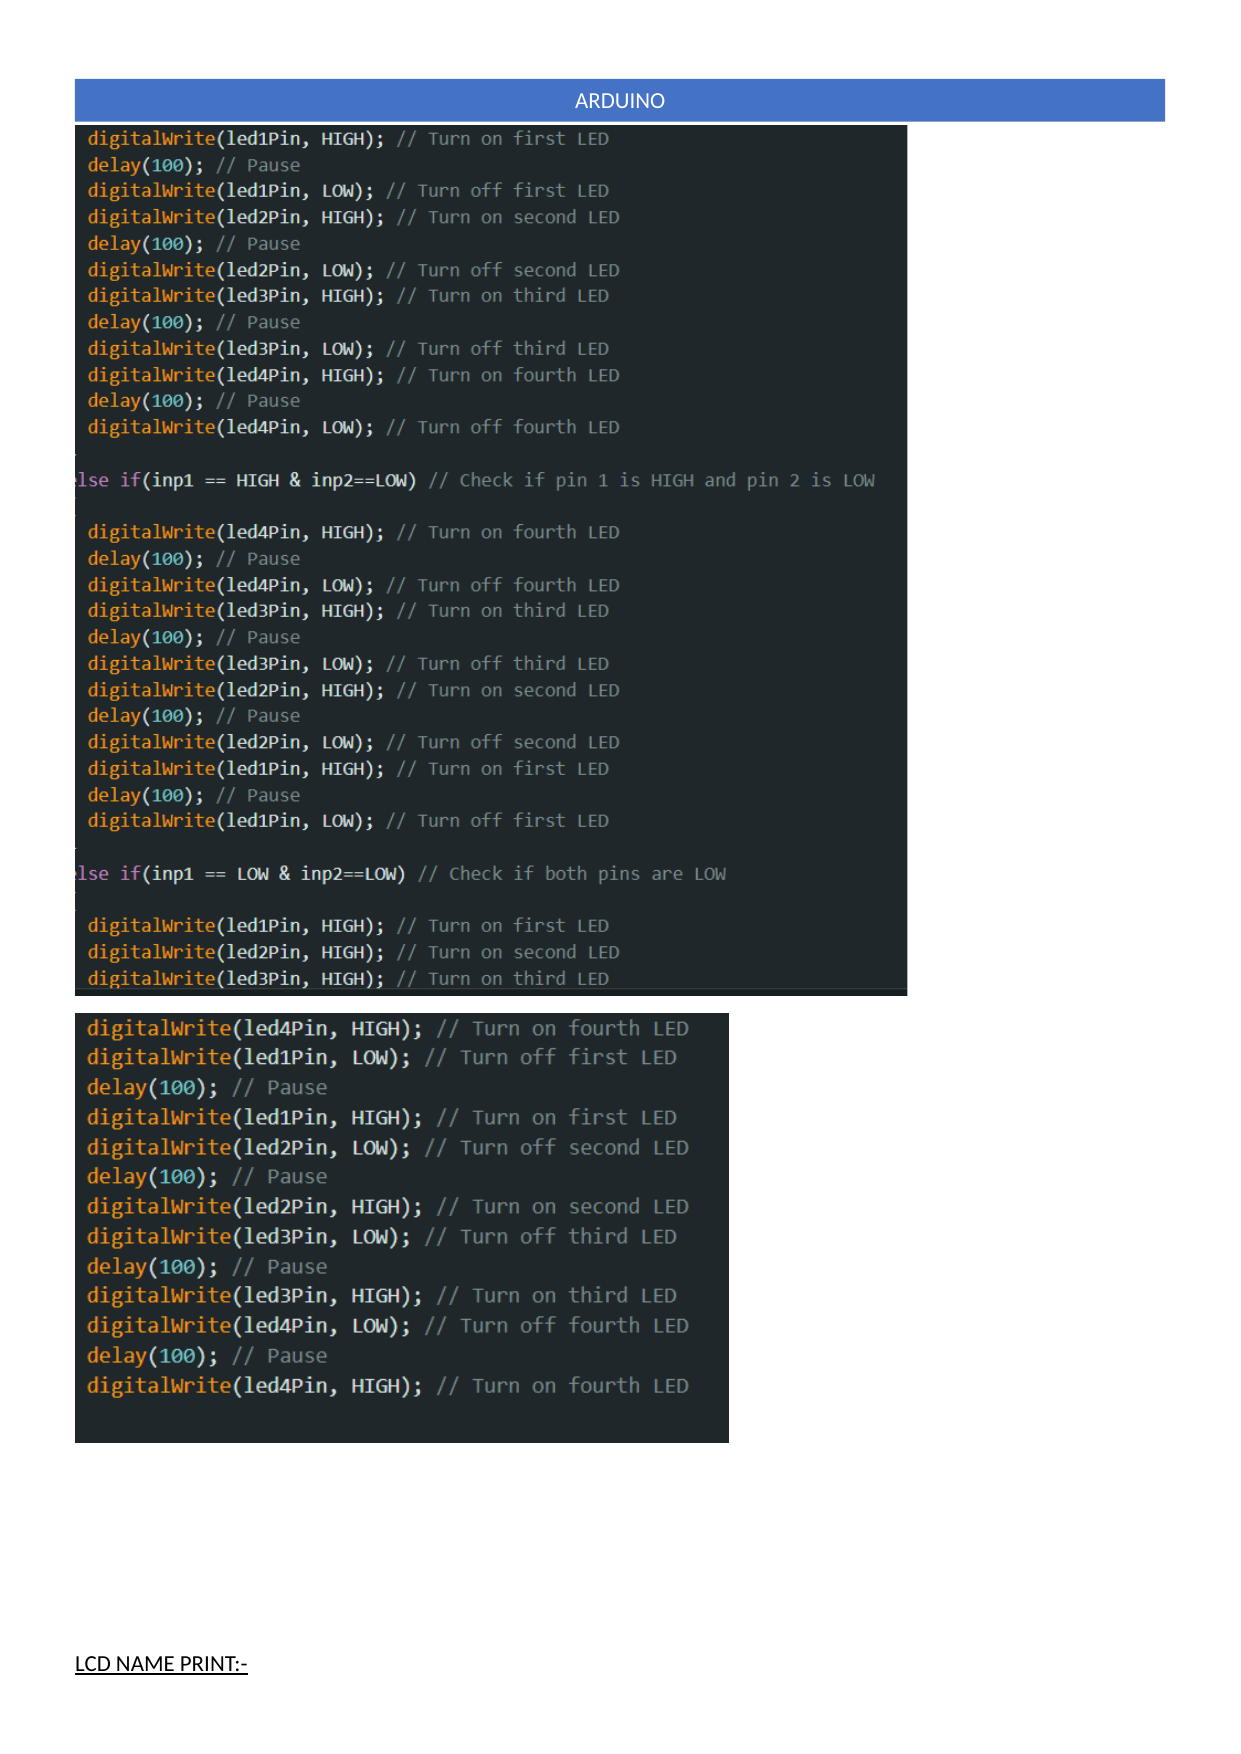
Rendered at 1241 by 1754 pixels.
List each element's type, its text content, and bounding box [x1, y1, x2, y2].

text LCD NAME PRINT:- [75, 1649, 1165, 1677]
picture [75, 125, 908, 996]
picture [75, 1013, 729, 1443]
